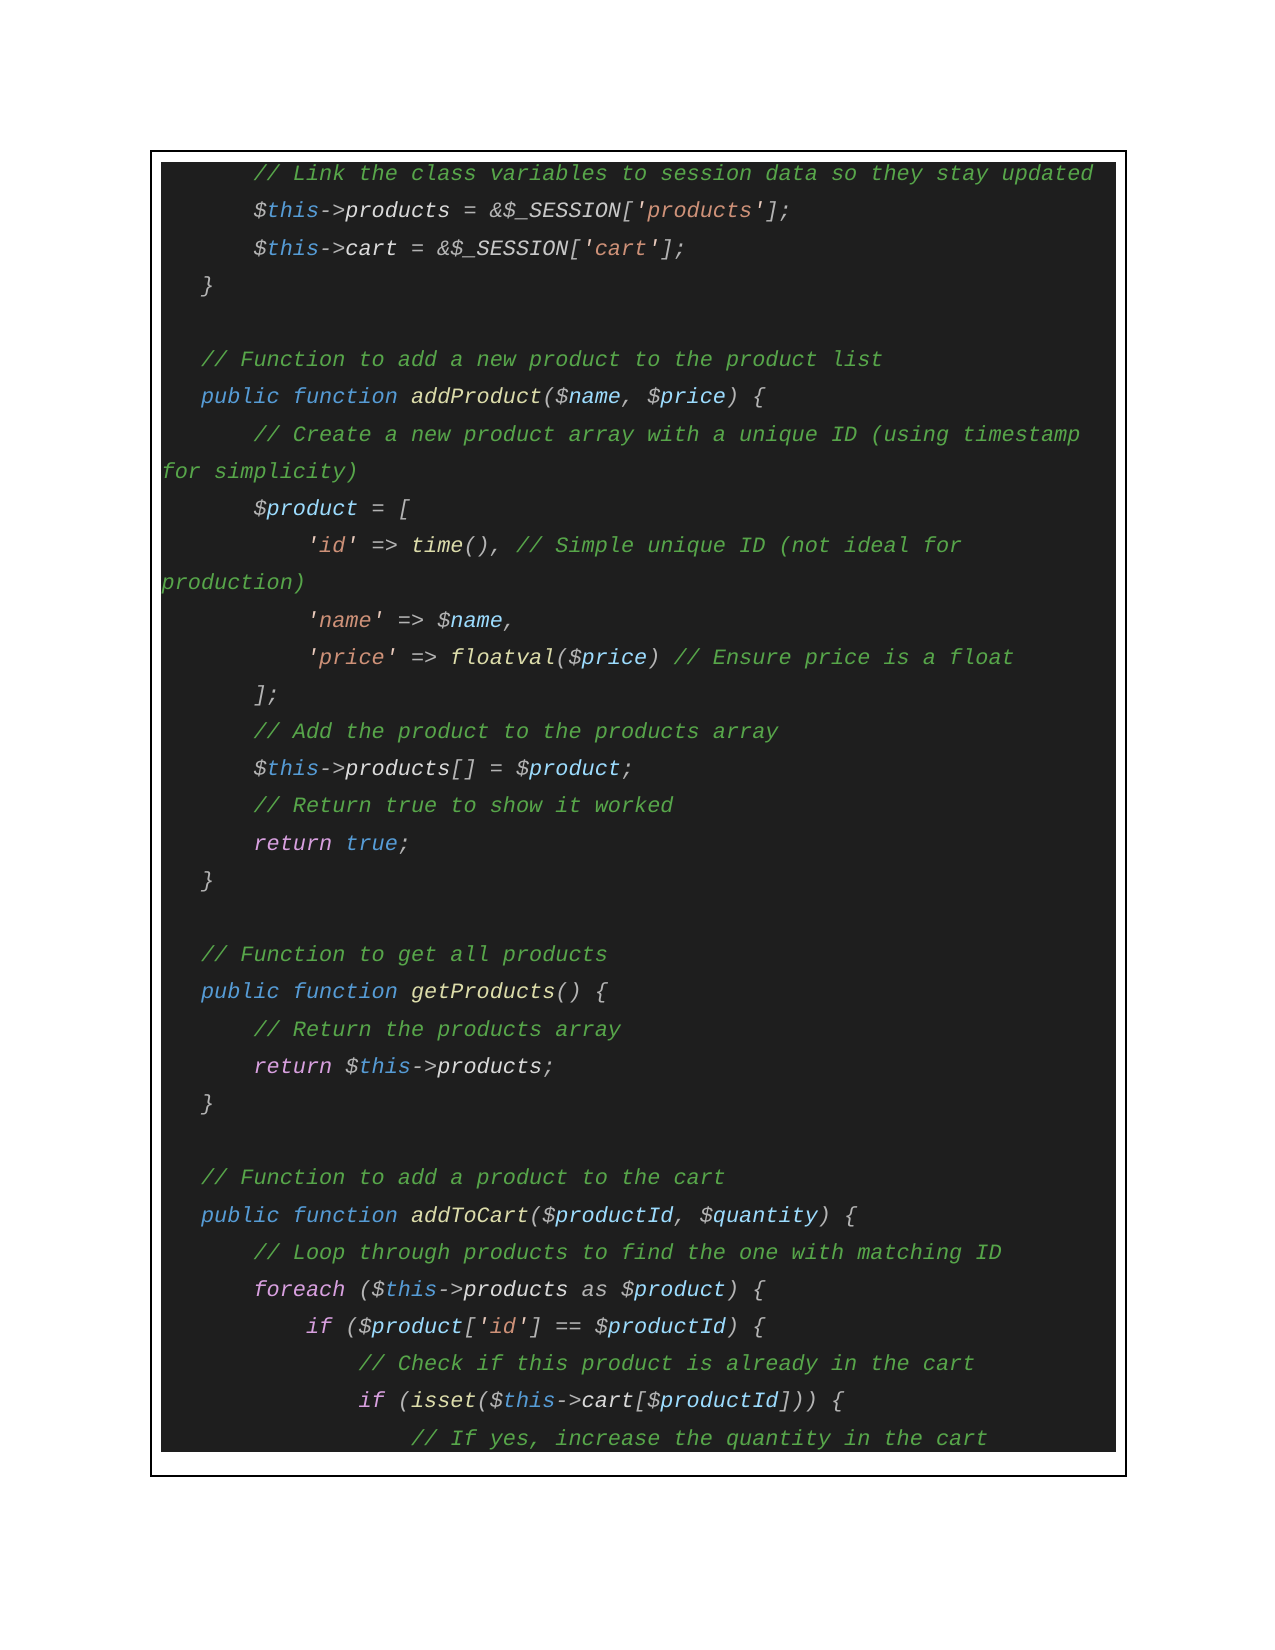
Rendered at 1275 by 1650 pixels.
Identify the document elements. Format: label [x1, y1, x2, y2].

table_header [152, 152, 1125, 1475]
